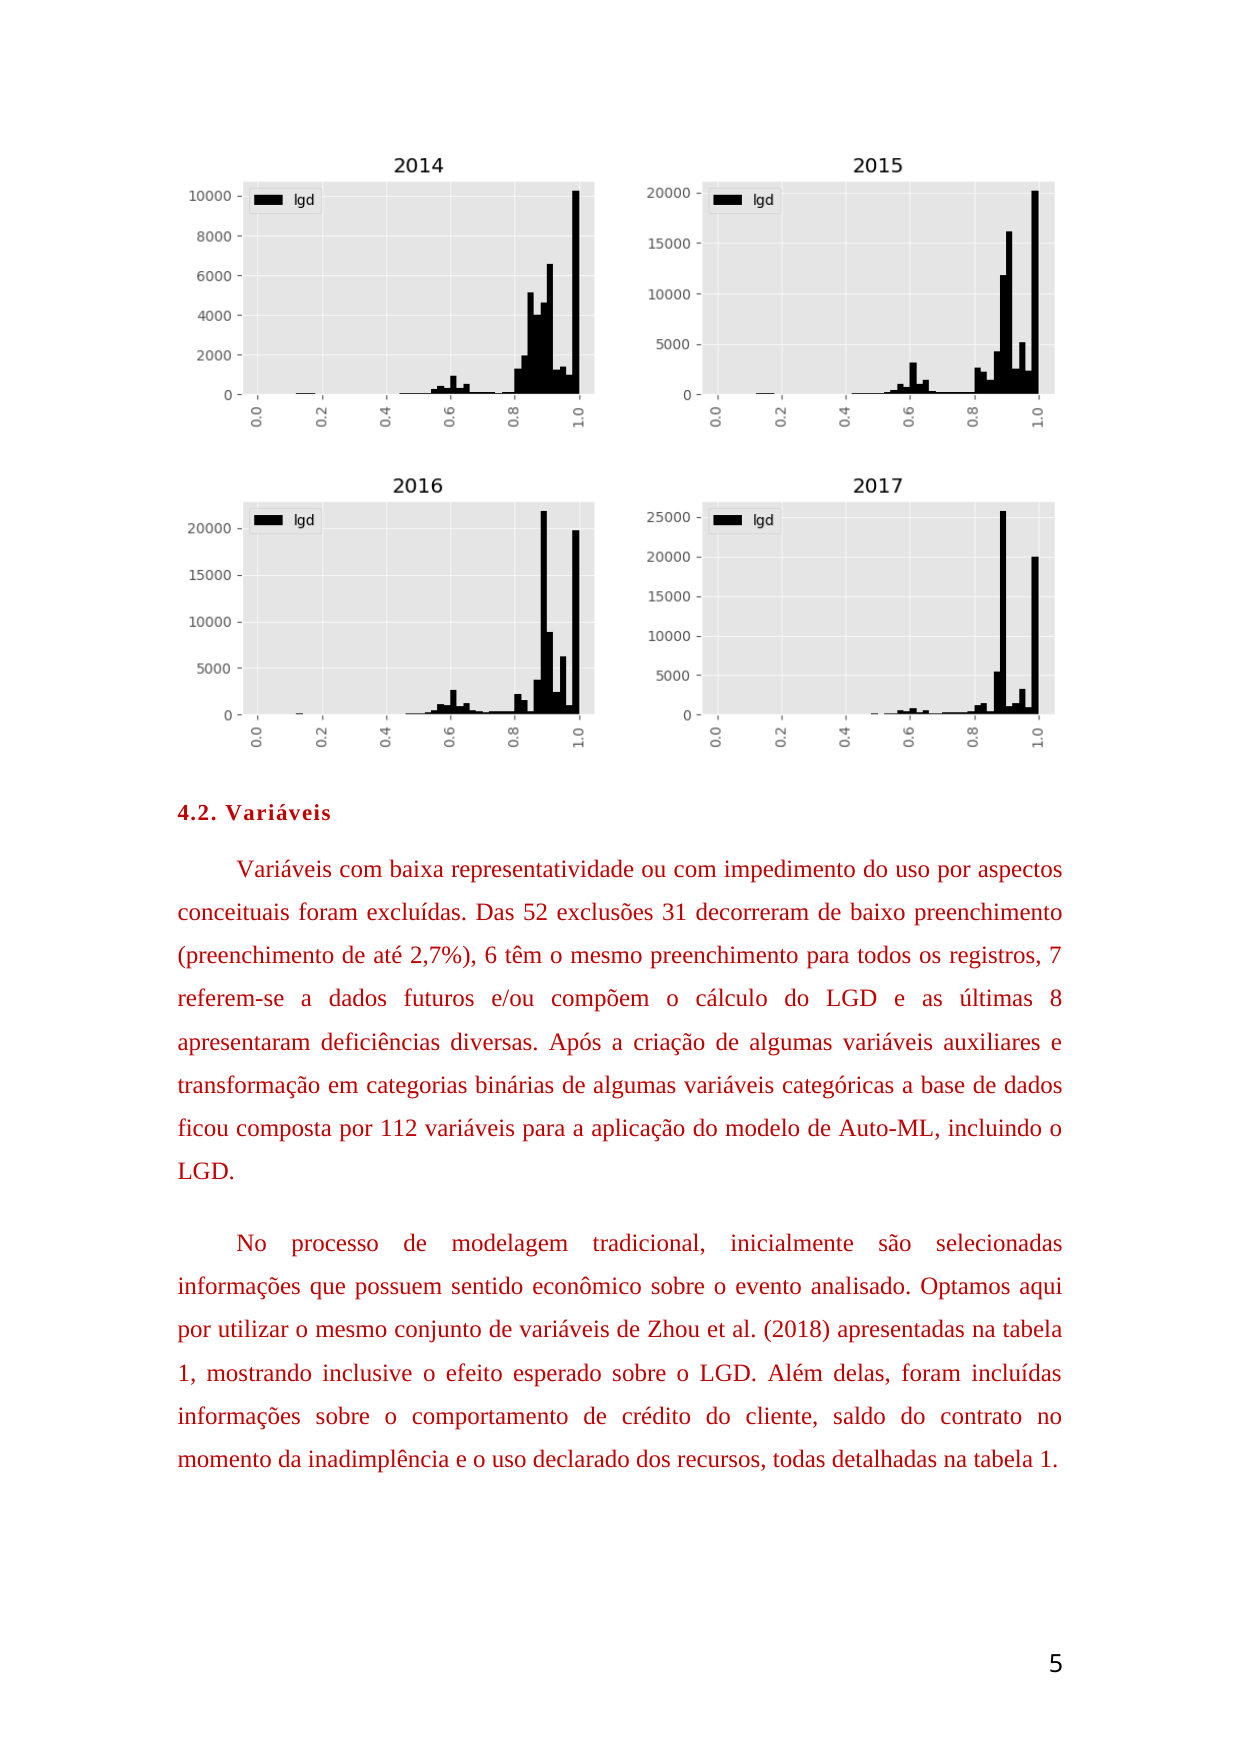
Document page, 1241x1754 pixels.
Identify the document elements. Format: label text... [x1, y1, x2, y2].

subtitle 4.2. Variáveis [177, 799, 1063, 825]
text Variáveis com baixa representatividade ou com impedimento do uso por aspectos conceituais foram excluídas. Das 52 exclusões 31 decorreram de baixo preenchimento (preenchimento de até 2,7%), 6 têm o mesmo preenchimento para todos os registros, 7 referem-se a dados futuros e/ou compõem o cálculo do LGD e as últimas 8 apresentaram deficiências diversas. Após a criação de algumas variáveis auxiliares e transformação em categorias binárias de algumas variáveis categóricas a base de dados ficou composta por 112 variáveis para a aplicação do modelo de Auto-ML, incluindo o LGD. [177, 854, 1063, 1185]
picture [177, 147, 1064, 757]
text No processo de modelagem tradicional, inicialmente são selecionadas informações que possuem sentido econômico sobre o evento analisado. Optamos aqui por utilizar o mesmo conjunto de variáveis de Zhou et al. (2018) apresentadas na tabela 1, mostrando inclusive o efeito esperado sobre o LGD. Além delas, foram incluídas informações sobre o comportamento de crédito do cliente, saldo do contrato no momento da inadimplência e o uso declarado dos recursos, todas detalhadas na tabela 1. [177, 1228, 1063, 1473]
